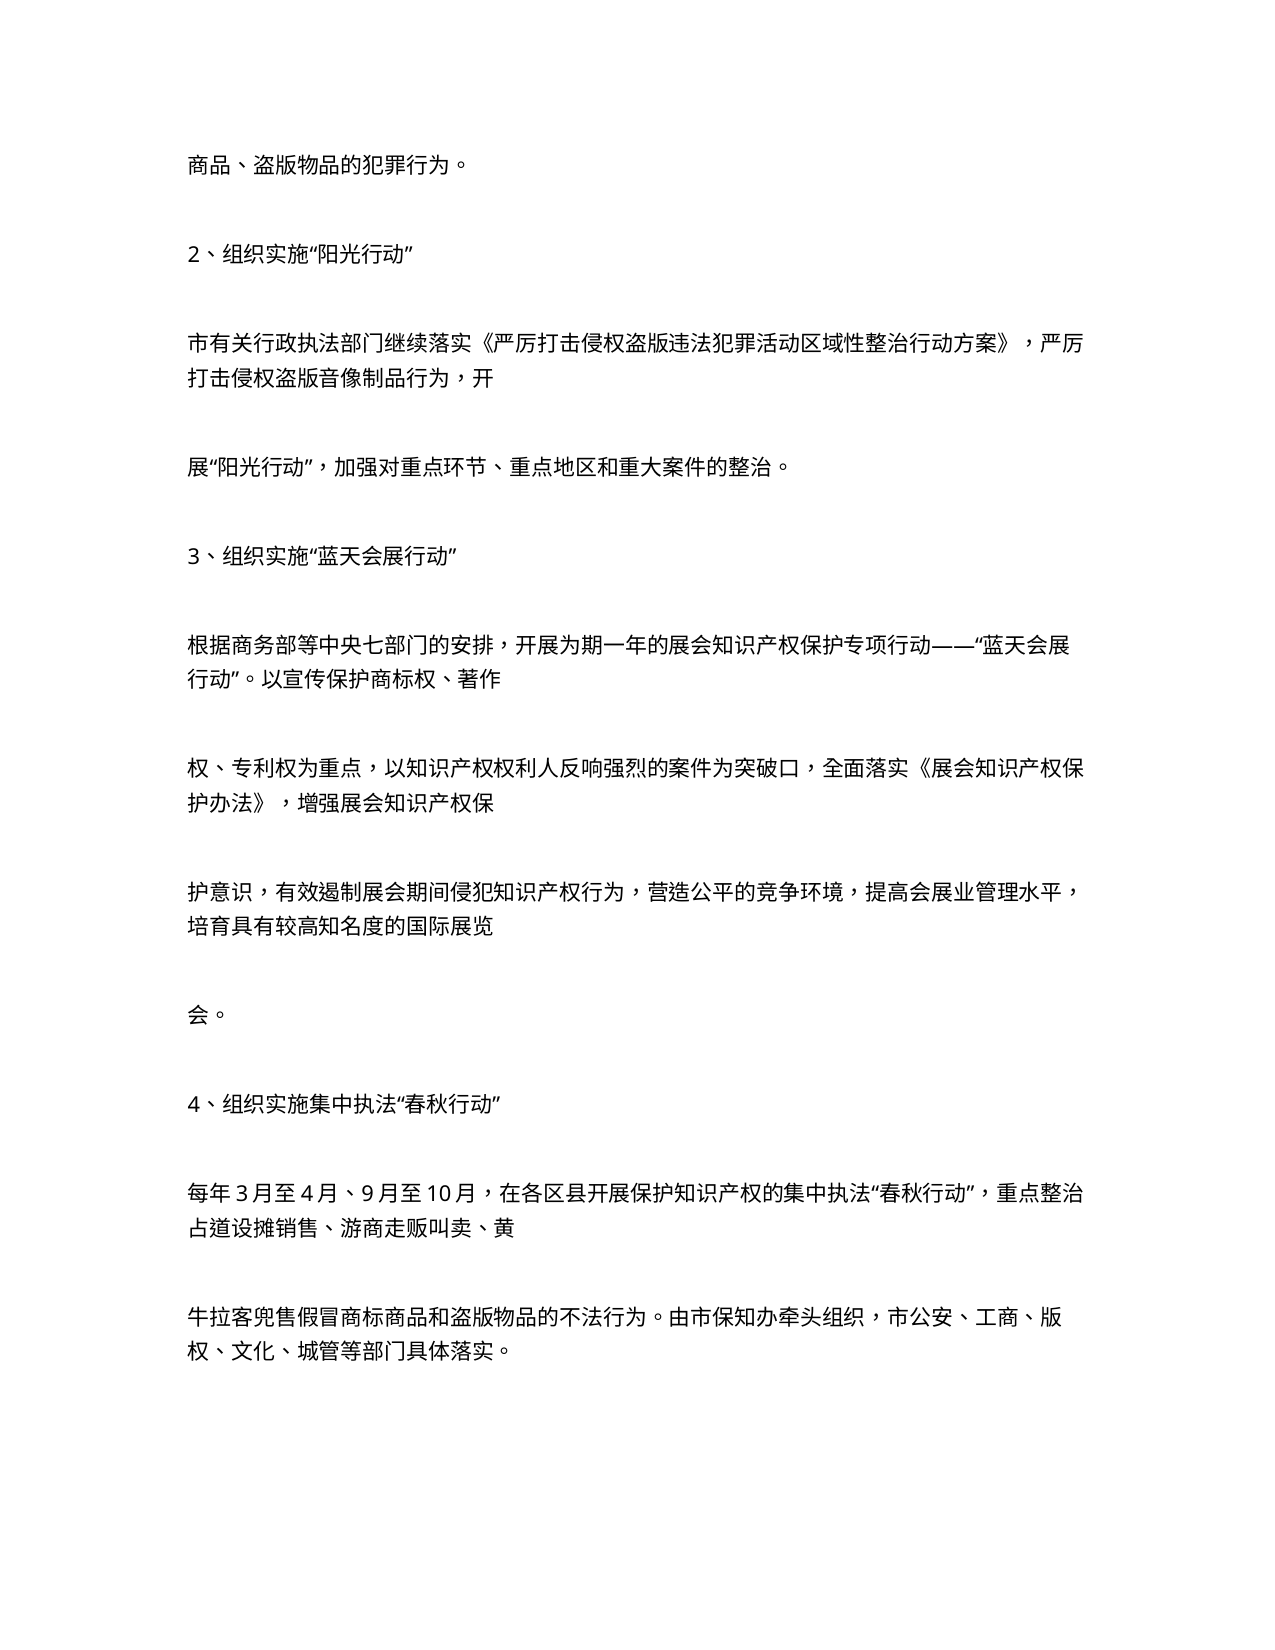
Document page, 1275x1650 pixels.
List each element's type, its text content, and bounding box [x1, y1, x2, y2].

text 商品、盗版物品的犯罪行为。 [187, 150, 1087, 214]
text 4、组织实施集中执法“春秋行动” [187, 1089, 1087, 1153]
text 市有关行政执法部门继续落实《严厉打击侵权盗版违法犯罪活动区域性整治行动方案》，严厉打击侵权盗版音像制品行为，开 [187, 328, 1087, 426]
text 展“阳光行动”，加强对重点环节、重点地区和重大案件的整治。 [187, 452, 1087, 516]
text 2、组织实施“阳光行动” [187, 239, 1087, 303]
text 会。 [187, 1000, 1087, 1064]
text 护意识，有效遏制展会期间侵犯知识产权行为，营造公平的竞争环境，提高会展业管理水平，培育具有较高知名度的国际展览 [187, 877, 1087, 975]
text 牛拉客兜售假冒商标商品和盗版物品的不法行为。由市保知办牵头组织，市公安、工商、版权、文化、城管等部门具体落实。 [187, 1302, 1087, 1400]
text 根据商务部等中央七部门的安排，开展为期一年的展会知识产权保护专项行动——“蓝天会展行动”。以宣传保护商标权、著作 [187, 630, 1087, 728]
text 每年3月至4月、9月至10月，在各区县开展保护知识产权的集中执法“春秋行动”，重点整治占道设摊销售、游商走贩叫卖、黄 [187, 1178, 1087, 1276]
text 权、专利权为重点，以知识产权权利人反响强烈的案件为突破口，全面落实《展会知识产权保护办法》，增强展会知识产权保 [187, 753, 1087, 851]
text 3、组织实施“蓝天会展行动” [187, 541, 1087, 605]
